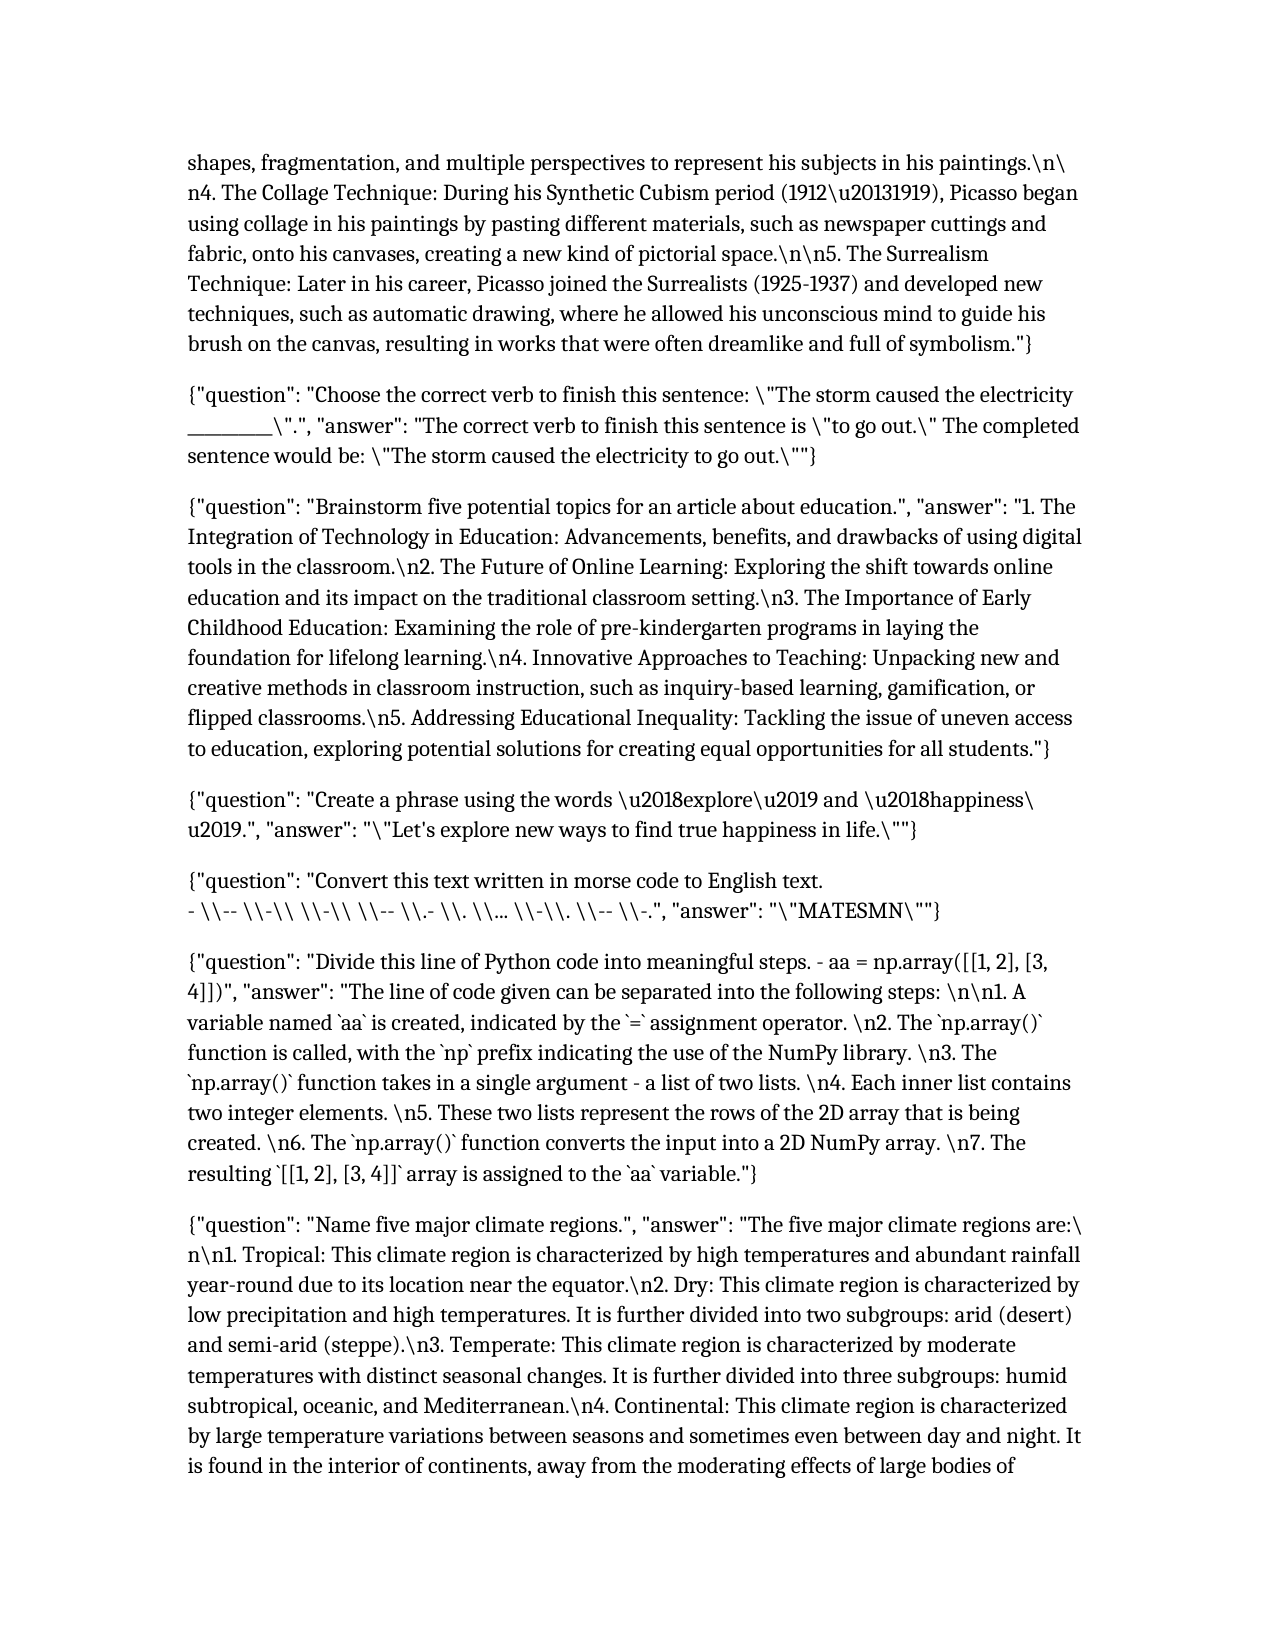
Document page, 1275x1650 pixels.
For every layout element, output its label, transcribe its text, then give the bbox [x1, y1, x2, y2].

text {"question": "Divide this line of Python code into meaningful steps. - aa = np.array([[1, 2], [3, 4]])", "answer": "The line of code given can be separated into the following steps: \n\n1. A variable named `aa` is created, indicated by the `=` assignment operator. \n2. The `np.array()` function is called, with the `np` prefix indicating the use of the NumPy library. \n3. The `np.array()` function takes in a single argument - a list of two lists. \n4. Each inner list contains two integer elements. \n5. These two lists represent the rows of the 2D array that is being created. \n6. The `np.array()` function converts the input into a 2D NumPy array. \n7. The resulting `[[1, 2], [3, 4]]` array is assigned to the `aa` variable."} [187, 949, 1087, 1187]
text {"question": "Create a phrase using the words \u2018explore\u2019 and \u2018happiness\u2019.", "answer": "\"Let's explore new ways to find true happiness in life.\""} [187, 786, 1087, 843]
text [187, 1211, 1087, 1479]
text {"question": "Choose the correct verb to finish this sentence: \"The storm caused the electricity __________\".", "answer": "The correct verb to finish this sentence is \"to go out.\" The completed sentence would be: \"The storm caused the electricity to go out.\""} [187, 382, 1087, 469]
text {"question": "Convert this text written in morse code to English text. - \\-- \\-\\ \\-\\ \\-- \\.- \\. \\... \\-\\. \\-- \\-.", "answer": "\"MATESMN\""} [187, 868, 1087, 924]
text {"question": "Brainstorm five potential topics for an article about education.", "answer": "1. The Integration of Technology in Education: Advancements, benefits, and drawbacks of using digital tools in the classroom.\n2. The Future of Online Learning: Exploring the shift towards online education and its impact on the traditional classroom setting.\n3. The Importance of Early Childhood Education: Examining the role of pre-kindergarten programs in laying the foundation for lifelong learning.\n4. Innovative Approaches to Teaching: Unpacking new and creative methods in classroom instruction, such as inquiry-based learning, gamification, or flipped classrooms.\n5. Addressing Educational Inequality: Tackling the issue of uneven access to education, exploring potential solutions for creating equal opportunities for all students."} [187, 494, 1087, 762]
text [187, 150, 1087, 358]
